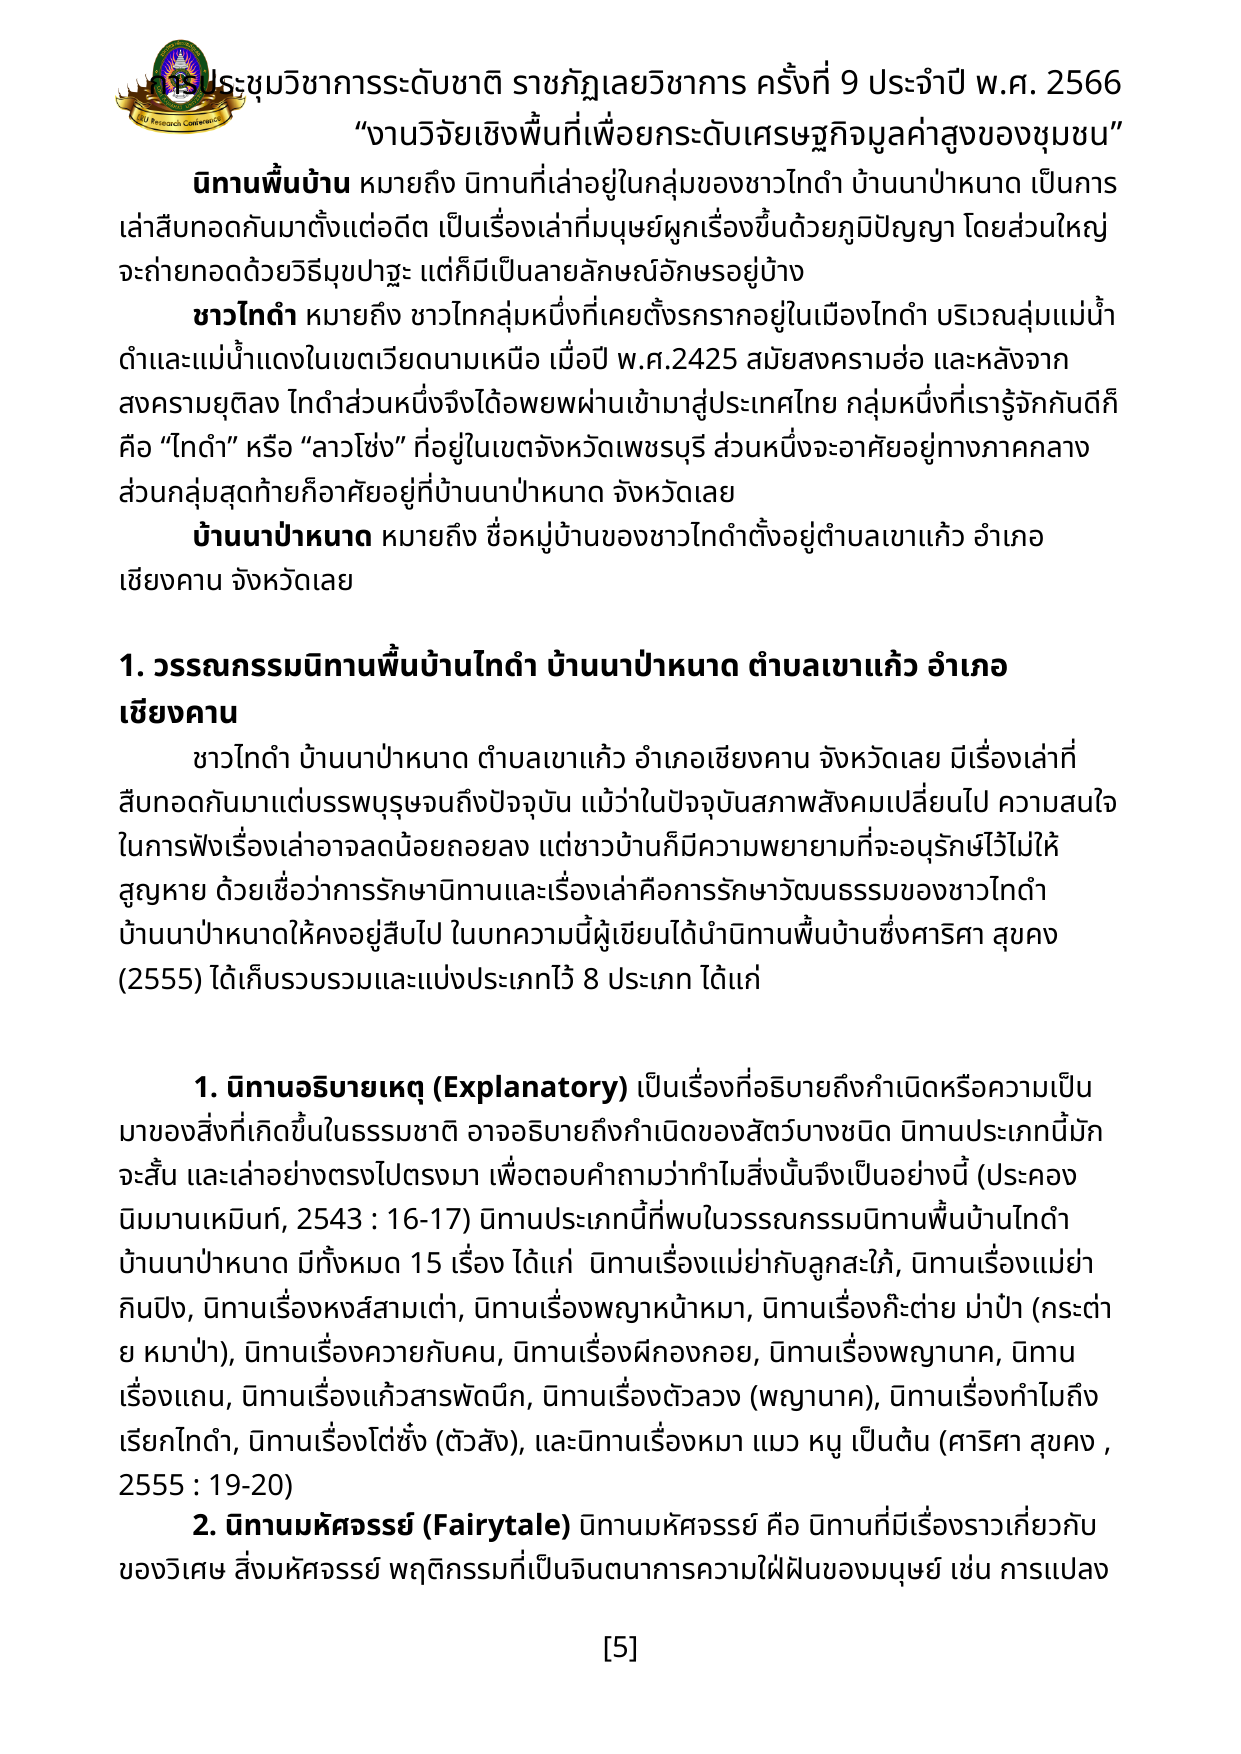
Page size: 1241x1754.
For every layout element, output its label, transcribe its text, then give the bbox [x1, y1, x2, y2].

picture [114, 38, 247, 135]
text ชาวไทดำ หมายถึง ชาวไทกลุ่มหนึ่งที่เคยตั้งรกรากอยู่ในเมืองไทดำ บริเวณลุ่มแม่น้ำดำและแม่น้ำแดงในเขตเวียดนามเหนือ เมื่อปี พ.ศ.2425 สมัยสงครามฮ่อ และหลังจากสงครามยุติลง ไทดำส่วนหนึ่งจึงได้อพยพผ่านเข้ามาสู่ประเทศไทย กลุ่มหนึ่งที่เรารู้จักกันดีก็คือ “ไทดำ” หรือ “ลาวโซ่ง” ที่อยู่ในเขตจังหวัดเพชรบุรี ส่วนหนึ่งจะอาศัยอยู่ทางภาคกลาง ส่วนกลุ่มสุดท้ายก็อาศัยอยู่ที่บ้านนาป่าหนาด จังหวัดเลย [118, 294, 1122, 515]
text นิทานพื้นบ้าน หมายถึง นิทานที่เล่าอยู่ในกลุ่มของชาวไทดำ บ้านนาป่าหนาด เป็นการเล่าสืบทอดกันมาตั้งแต่อดีต เป็นเรื่องเล่าที่มนุษย์ผูกเรื่องขึ้นด้วยภูมิปัญญา โดยส่วนใหญ่จะถ่ายทอดด้วยวิธีมุขปาฐะ แต่ก็มีเป็นลายลักษณ์อักษรอยู่บ้าง [118, 162, 1122, 294]
text บ้านนาป่าหนาด หมายถึง ชื่อหมู่บ้านของชาวไทดำตั้งอยู่ตำบลเขาแก้ว อำเภอเชียงคาน จังหวัดเลย [118, 515, 1122, 603]
text 1. วรรณกรรมนิทานพื้นบ้านไทดำ บ้านนาป่าหนาด ตำบลเขาแก้ว อำเภอเชียงคาน [118, 643, 1122, 738]
text ชาวไทดำ บ้านนาป่าหนาด ตำบลเขาแก้ว อำเภอเชียงคาน จังหวัดเลย มีเรื่องเล่าที่สืบทอดกันมาแต่บรรพบุรุษจนถึงปัจจุบัน แม้ว่าในปัจจุบันสภาพสังคมเปลี่ยนไป ความสนใจในการฟังเรื่องเล่าอาจลดน้อยถอยลง แต่ชาวบ้านก็มีความพยายามที่จะอนุรักษ์ไว้ไม่ให้สูญหาย ด้วยเชื่อว่าการรักษานิทานและเรื่องเล่าคือการรักษาวัฒนธรรมของชาวไทดำ บ้านนาป่าหนาดให้คงอยู่สืบไป ในบทความนี้ผู้เขียนได้นำนิทานพื้นบ้านซึ่งศาริศา สุขคง (2555) ได้เก็บรวบรวมและแบ่งประเภทไว้ 8 ประเภท ได้แก่ [118, 738, 1122, 1002]
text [118, 1504, 1122, 1592]
text 1. นิทานอธิบายเหตุ (Explanatory) เป็นเรื่องที่อธิบายถึงกำเนิดหรือความเป็นมาของสิ่งที่เกิดขึ้นในธรรมชาติ อาจอธิบายถึงกำเนิดของสัตว์บางชนิด นิทานประเภทนี้มักจะสั้น และเล่าอย่างตรงไปตรงมา เพื่อตอบคำถามว่าทำไมสิ่งนั้นจึงเป็นอย่างนี้ (ประคอง นิมมานเหมินท์, 2543 : 16-17) นิทานประเภทนี้ที่พบในวรรณกรรมนิทานพื้นบ้านไทดำบ้านนาป่าหนาด มีทั้งหมด 15 เรื่อง ได้แก่ นิทานเรื่องแม่ย่ากับลูกสะใภ้, นิทานเรื่องแม่ย่ากินปิง, นิทานเรื่องหงส์สามเต่า, นิทานเรื่องพญาหน้าหมา, นิทานเรื่องก๊ะต่าย ม่าป๋า (กระต่าย หมาป่า), นิทานเรื่องควายกับคน, นิทานเรื่องผีกองกอย, นิทานเรื่องพญานาค, นิทานเรื่องแถน, นิทานเรื่องแก้วสารพัดนึก, นิทานเรื่องตัวลวง (พญานาค), นิทานเรื่องทำไมถึงเรียกไทดำ, นิทานเรื่องโต่ซั๋ง (ตัวสัง), และนิทานเรื่องหมา แมว หนู เป็นต้น (ศาริศา สุขคง , 2555 : 19-20) [118, 1066, 1122, 1504]
